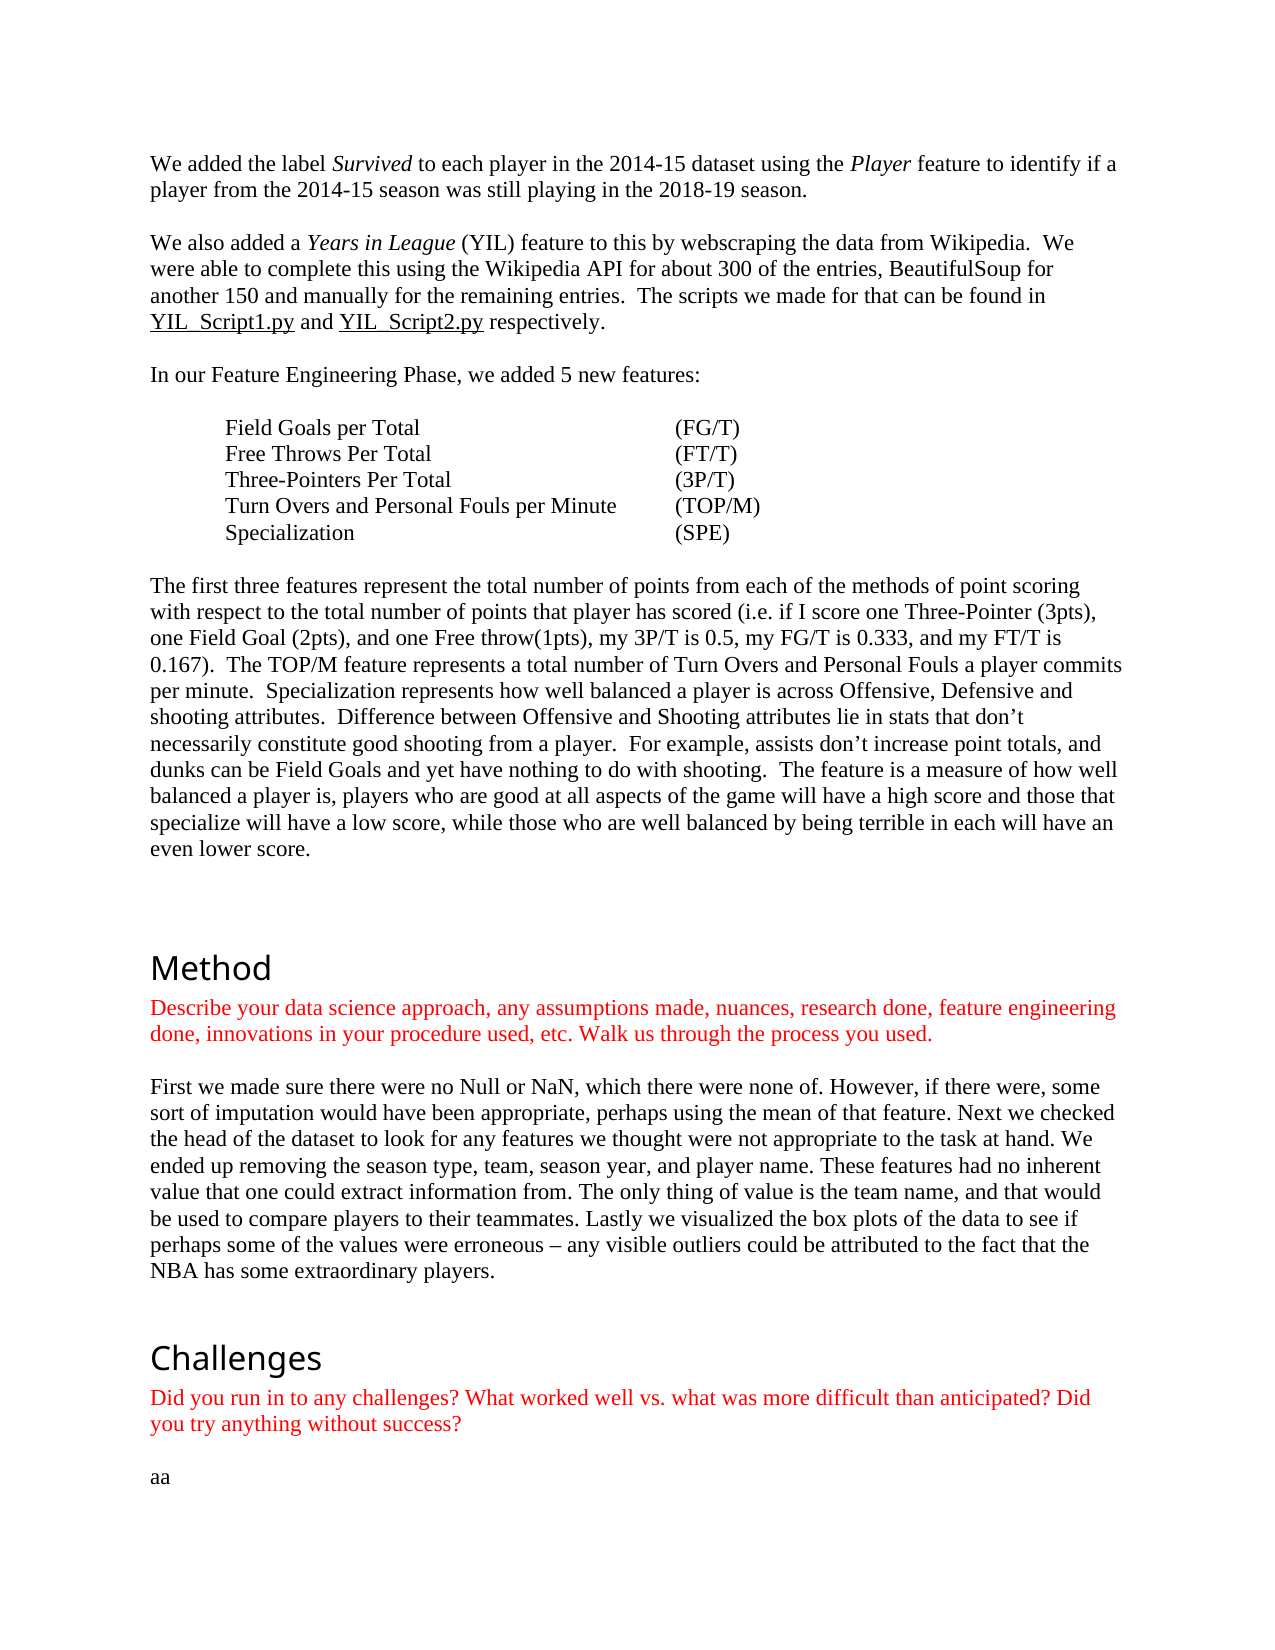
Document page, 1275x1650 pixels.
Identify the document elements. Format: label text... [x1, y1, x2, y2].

text aa [150, 1463, 1125, 1489]
text The first three features represent the total number of points from each of the methods of point scoring with respect to the total number of points that player has scored (i.e. if I score one Three-Pointer (3pts), one Field Goal (2pts), and one Free throw(1pts), my 3P/T is 0.5, my FG/T is 0.333, and my FT/T is 0.167). The TOP/M feature represents a total number of Turn Overs and Personal Fouls a player commits per minute. Specialization represents how well balanced a player is across Offensive, Defensive and shooting attributes. Difference between Offensive and Shooting attributes lie in stats that don’t necessarily constitute good shooting from a player. For example, assists don’t increase point totals, and dunks can be Field Goals and yet have nothing to do with shooting. The feature is a measure of how well balanced a player is, players who are good at all aspects of the game will have a high score and those that specialize will have a low score, while those who are well balanced by being terrible in each will have an even lower score. [150, 572, 1125, 862]
text In our Feature Engineering Phase, we added 5 new features: [150, 361, 1125, 387]
text Turn Overs and Personal Fouls per Minute (TOP/M) [150, 493, 1125, 519]
text Specialization (SPE) [150, 519, 1125, 545]
text First we made sure there were no Null or NaN, which there were none of. However, if there were, some sort of imputation would have been appropriate, perhaps using the mean of that feature. Next we checked the head of the dataset to look for any features we thought were not appropriate to the task at hand. We ended up removing the season type, team, season year, and player name. These features had no inherent value that one could extract information from. The only thing of value is the team name, and that would be used to compare players to their teammates. Lastly we visualized the box plots of the data to see if perhaps some of the values were erroneous – any visible outliers could be attributed to the fact that the NBA has some extraordinary players. [150, 1073, 1125, 1284]
text We also added a Years in League (YIL) feature to this by webscraping the data from Wikipedia. We were able to complete this using the Wikipedia API for about 300 of the entries, BeautifulSoup for another 150 and manually for the remaining entries. The scripts we made for that can be found in YIL_Script1.py and YIL_Script2.py respectively. [150, 229, 1125, 334]
text Free Throws Per Total (FT/T) [150, 440, 1125, 466]
subtitle Challenges [150, 1335, 1125, 1380]
subtitle Method [150, 945, 1125, 990]
text Three-Pointers Per Total (3P/T) [150, 466, 1125, 493]
text We added the label Survived to each player in the 2014-15 dataset using the Player feature to identify if a player from the 2014-15 season was still playing in the 2018-19 season. [150, 150, 1125, 203]
text Describe your data science approach, any assumptions made, nuances, research done, feature engineering done, innovations in your procedure used, etc. Walk us through the process you used. [150, 994, 1125, 1046]
text Field Goals per Total (FG/T) [150, 413, 1125, 440]
text Did you run in to any challenges? What worked well vs. what was more difficult than anticipated? Did you try anything without success? [150, 1384, 1125, 1437]
